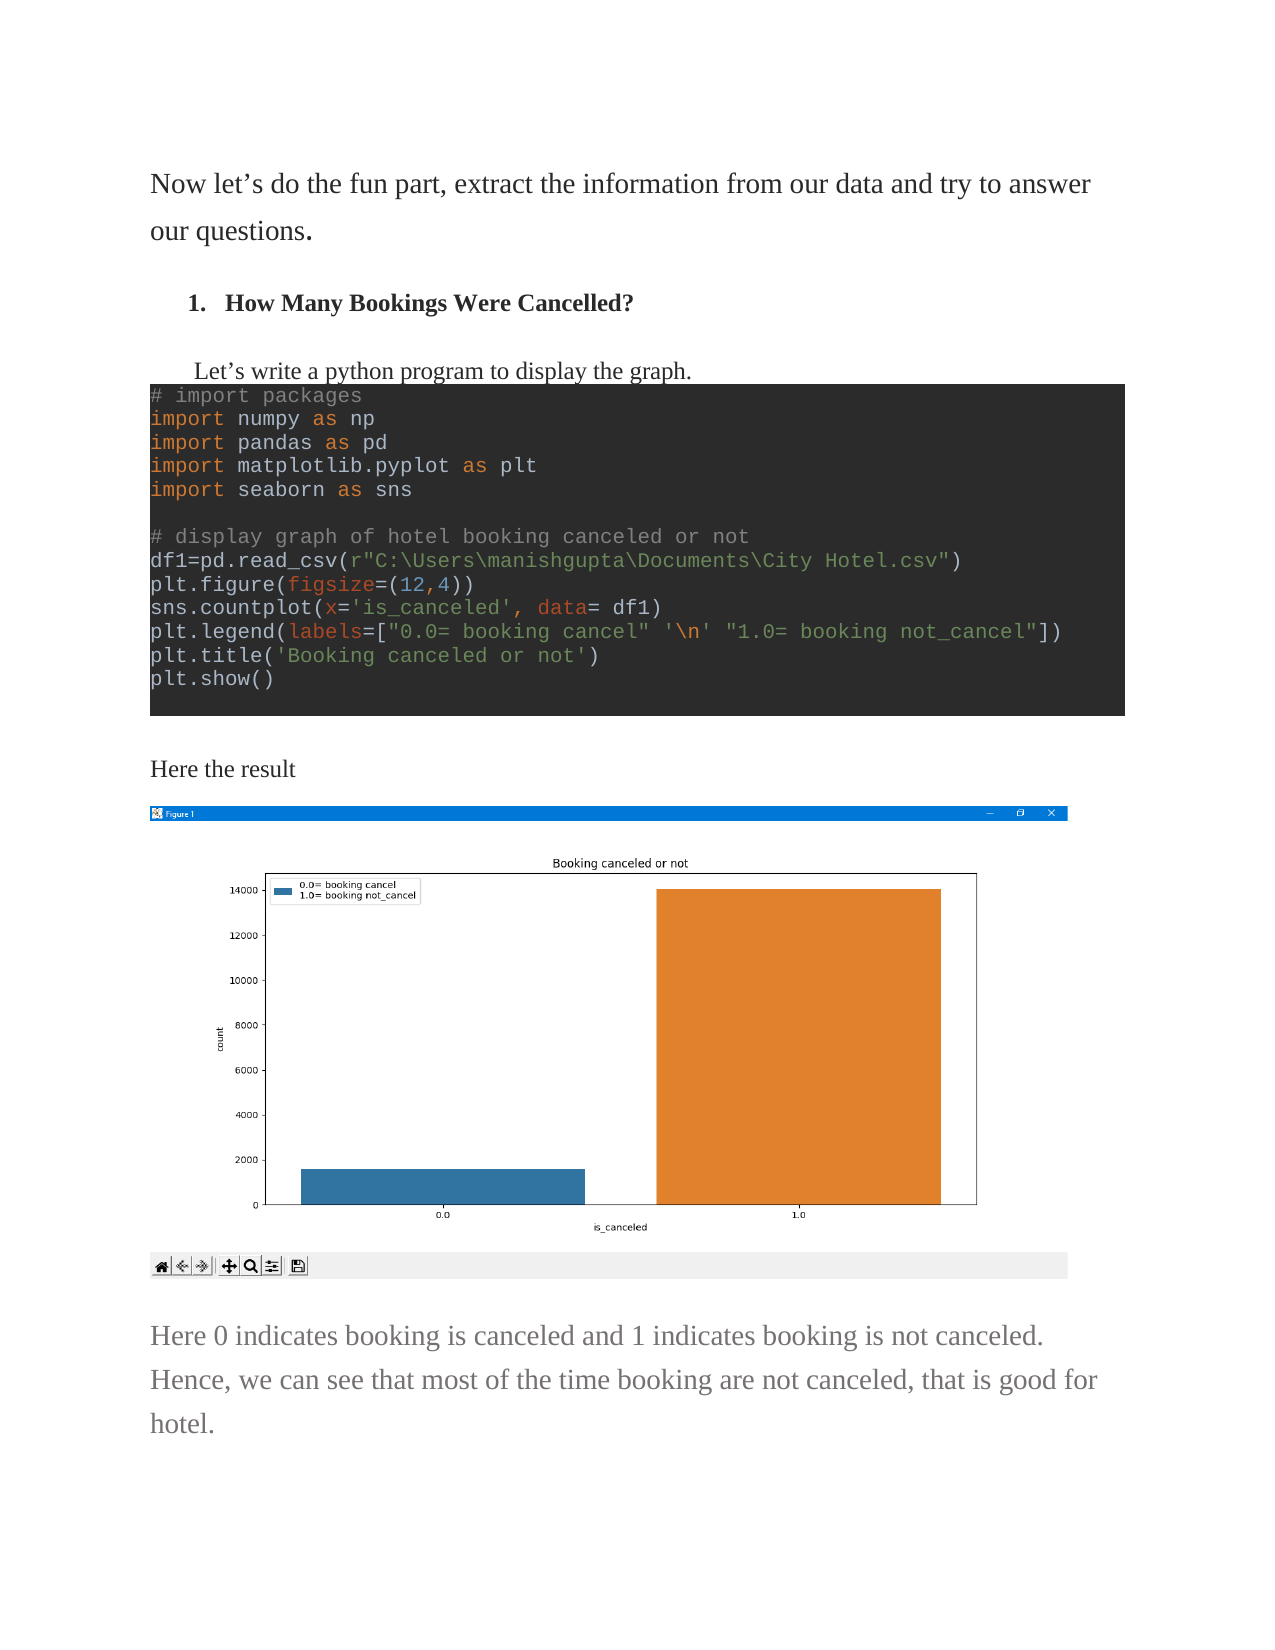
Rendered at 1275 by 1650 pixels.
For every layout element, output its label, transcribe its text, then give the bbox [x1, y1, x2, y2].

text Here 0 indicates booking is canceled and 1 indicates booking is not canceled. Hence, we can see that most of the time booking are not canceled, that is good for hotel. [150, 1308, 1125, 1439]
text Let’s write a python program to display the graph. [187, 341, 1125, 384]
text # import packages import numpy as np import pandas as pd import matplotlib.pyplot as plt import seaborn as sns # display graph of hotel booking canceled or not df1=pd.read_csv(r"C:\Users\manishgupta\Documents\City Hotel.csv") plt.figure(figsize=(12,4)) sns.countplot(x='is_canceled', data= df1) plt.legend(labels=["0.0= booking cancel" '\n' "1.0= booking not_cancel"]) plt.title('Booking canceled or not') plt.show() [150, 384, 1125, 692]
picture [150, 806, 1068, 1279]
text Now let’s do the fun part, extract the information from our data and try to answer our questions. [150, 150, 1125, 250]
list How Many Bookings Were Cancelled? [187, 273, 1125, 317]
text Here the result [150, 739, 1125, 783]
